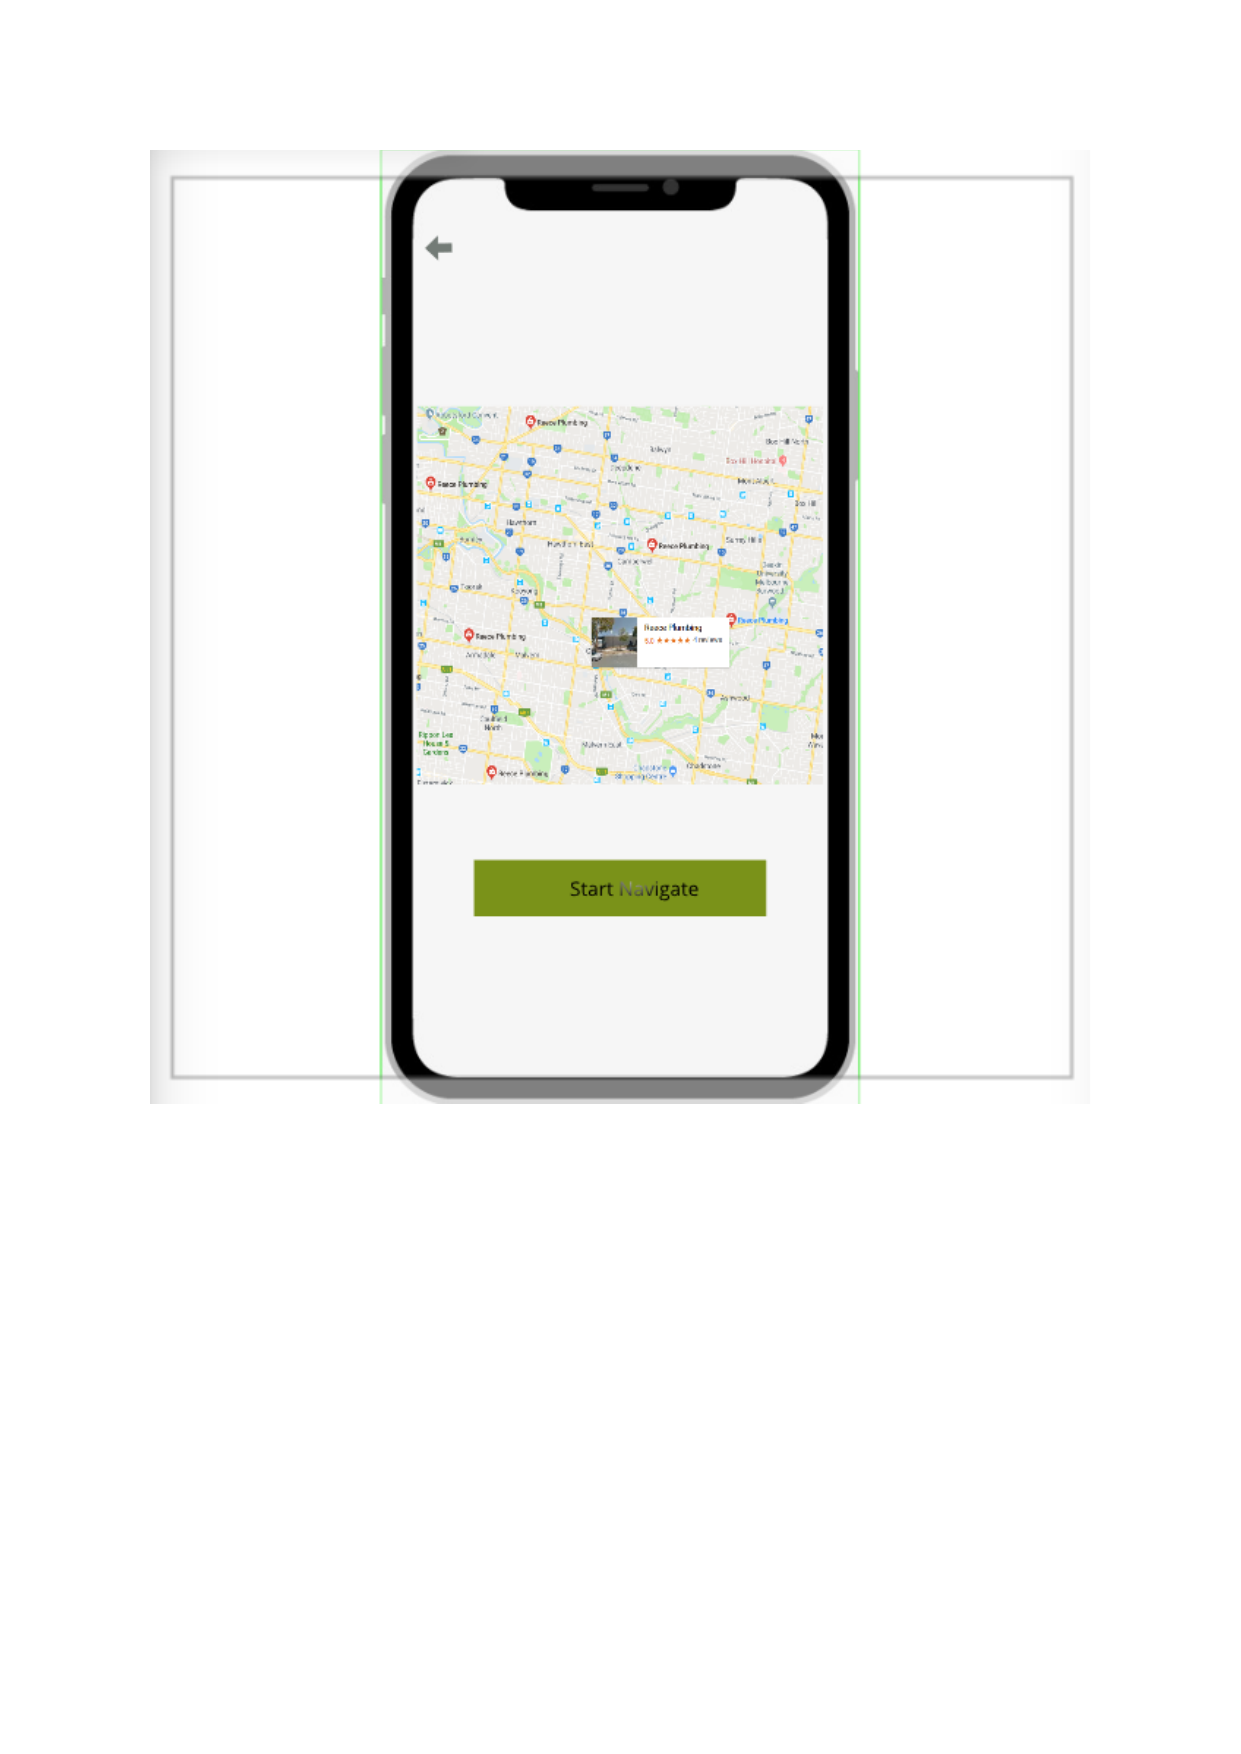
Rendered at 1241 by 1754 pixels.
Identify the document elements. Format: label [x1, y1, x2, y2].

picture [150, 150, 1091, 1104]
